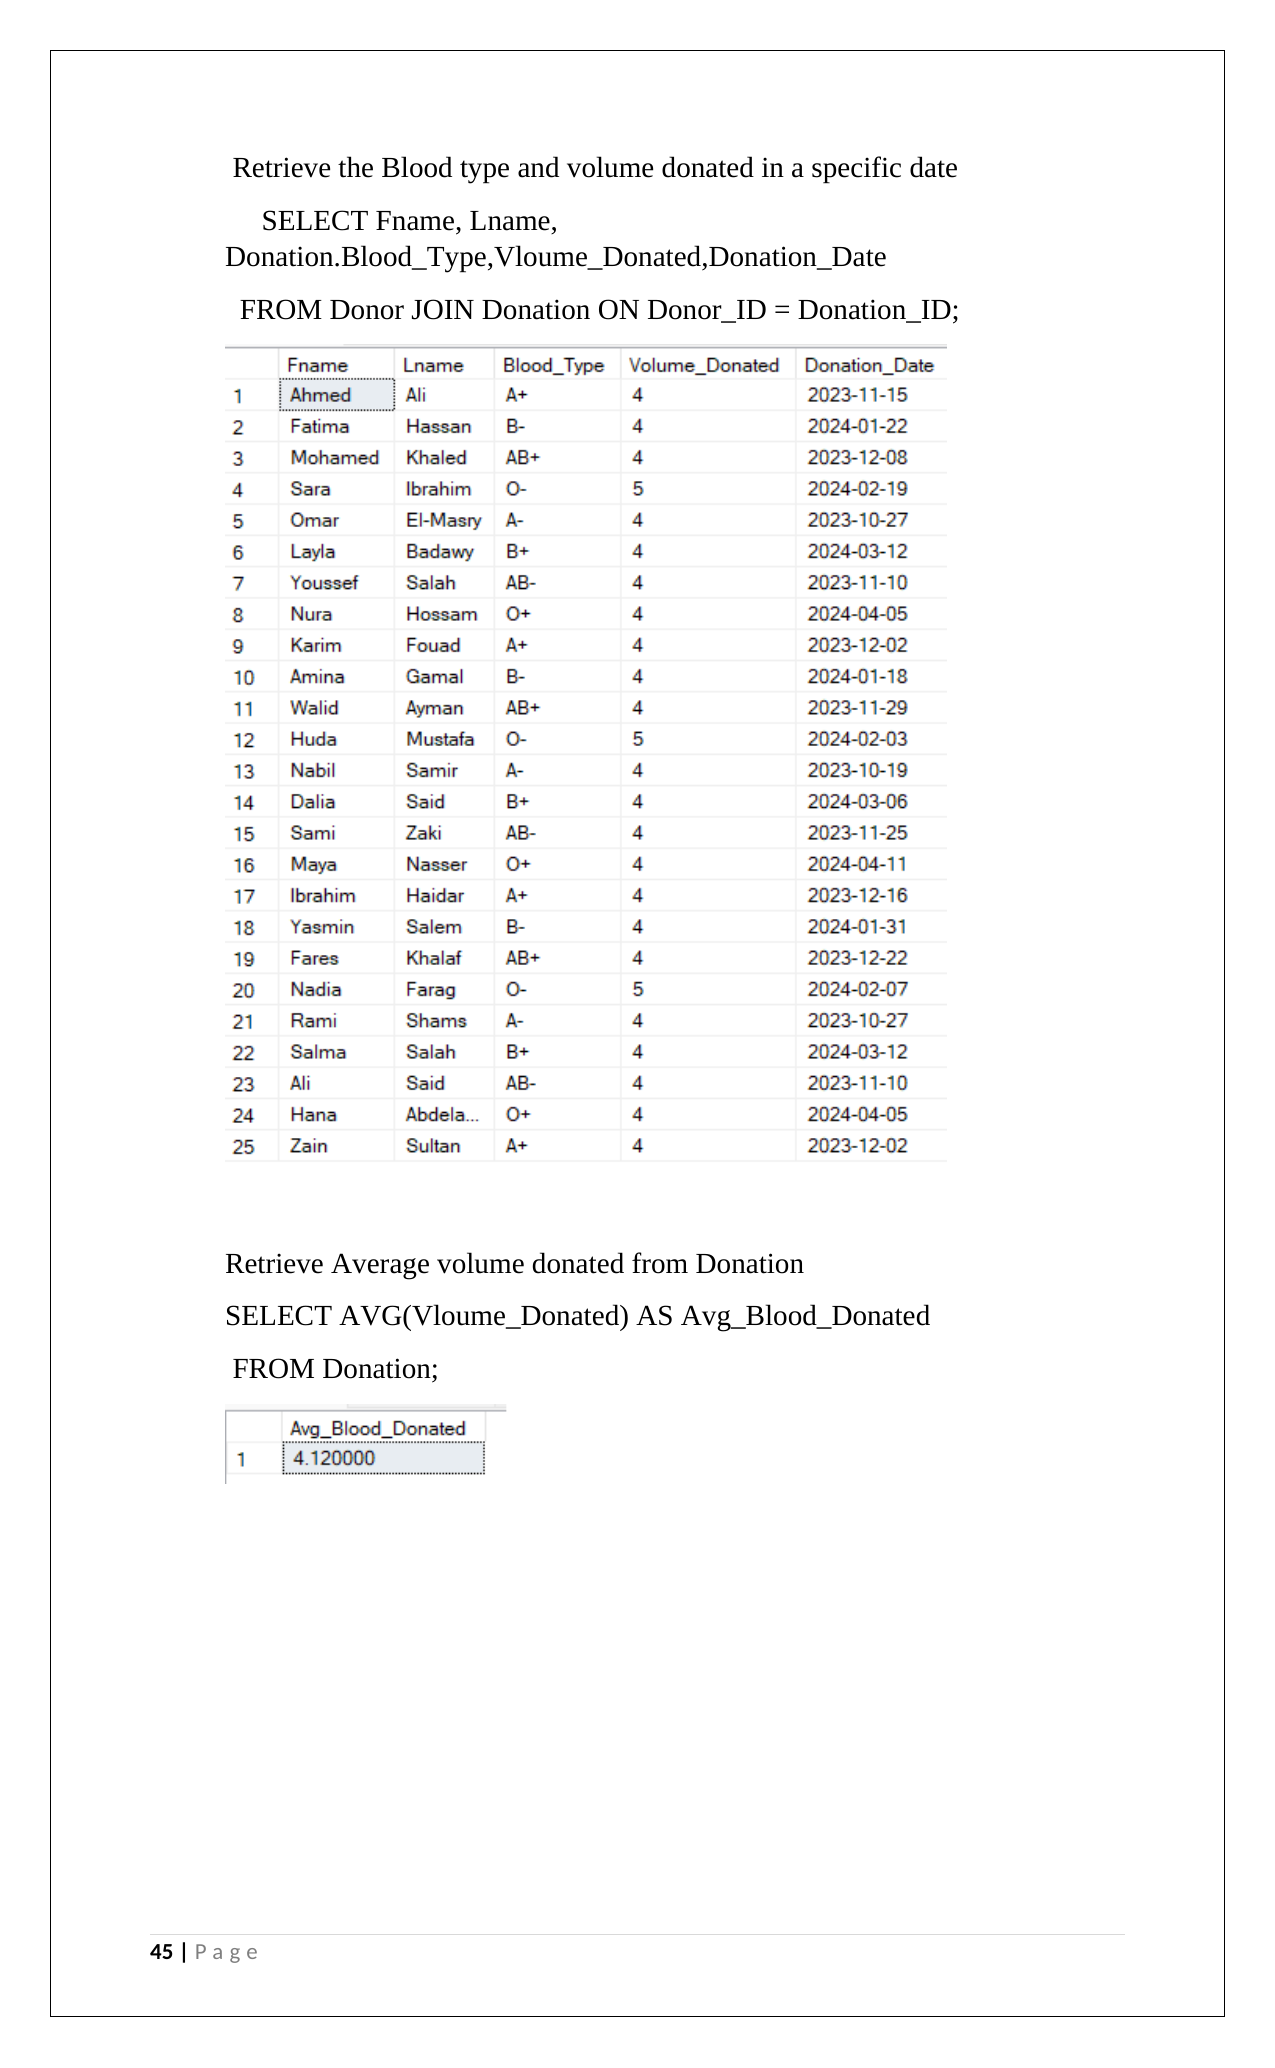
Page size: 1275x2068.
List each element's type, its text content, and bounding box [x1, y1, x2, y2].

subtitle SELECT AVG(Vloume_Donated) AS Avg_Blood_Donated [225, 1298, 1125, 1332]
subtitle SELECT Fname, Lname, Donation.Blood_Type,Vloume_Donated,Donation_Date [225, 203, 1125, 272]
subtitle FROM Donor JOIN Donation ON Donor_ID = Donation_ID; [225, 292, 1125, 325]
subtitle Retrieve Average volume donated from Donation [225, 1246, 1125, 1279]
picture [225, 1404, 507, 1484]
subtitle Retrieve the Blood type and volume donated in a specific date [225, 150, 1125, 183]
picture [225, 344, 947, 1173]
subtitle FROM Donation; [225, 1351, 1125, 1385]
